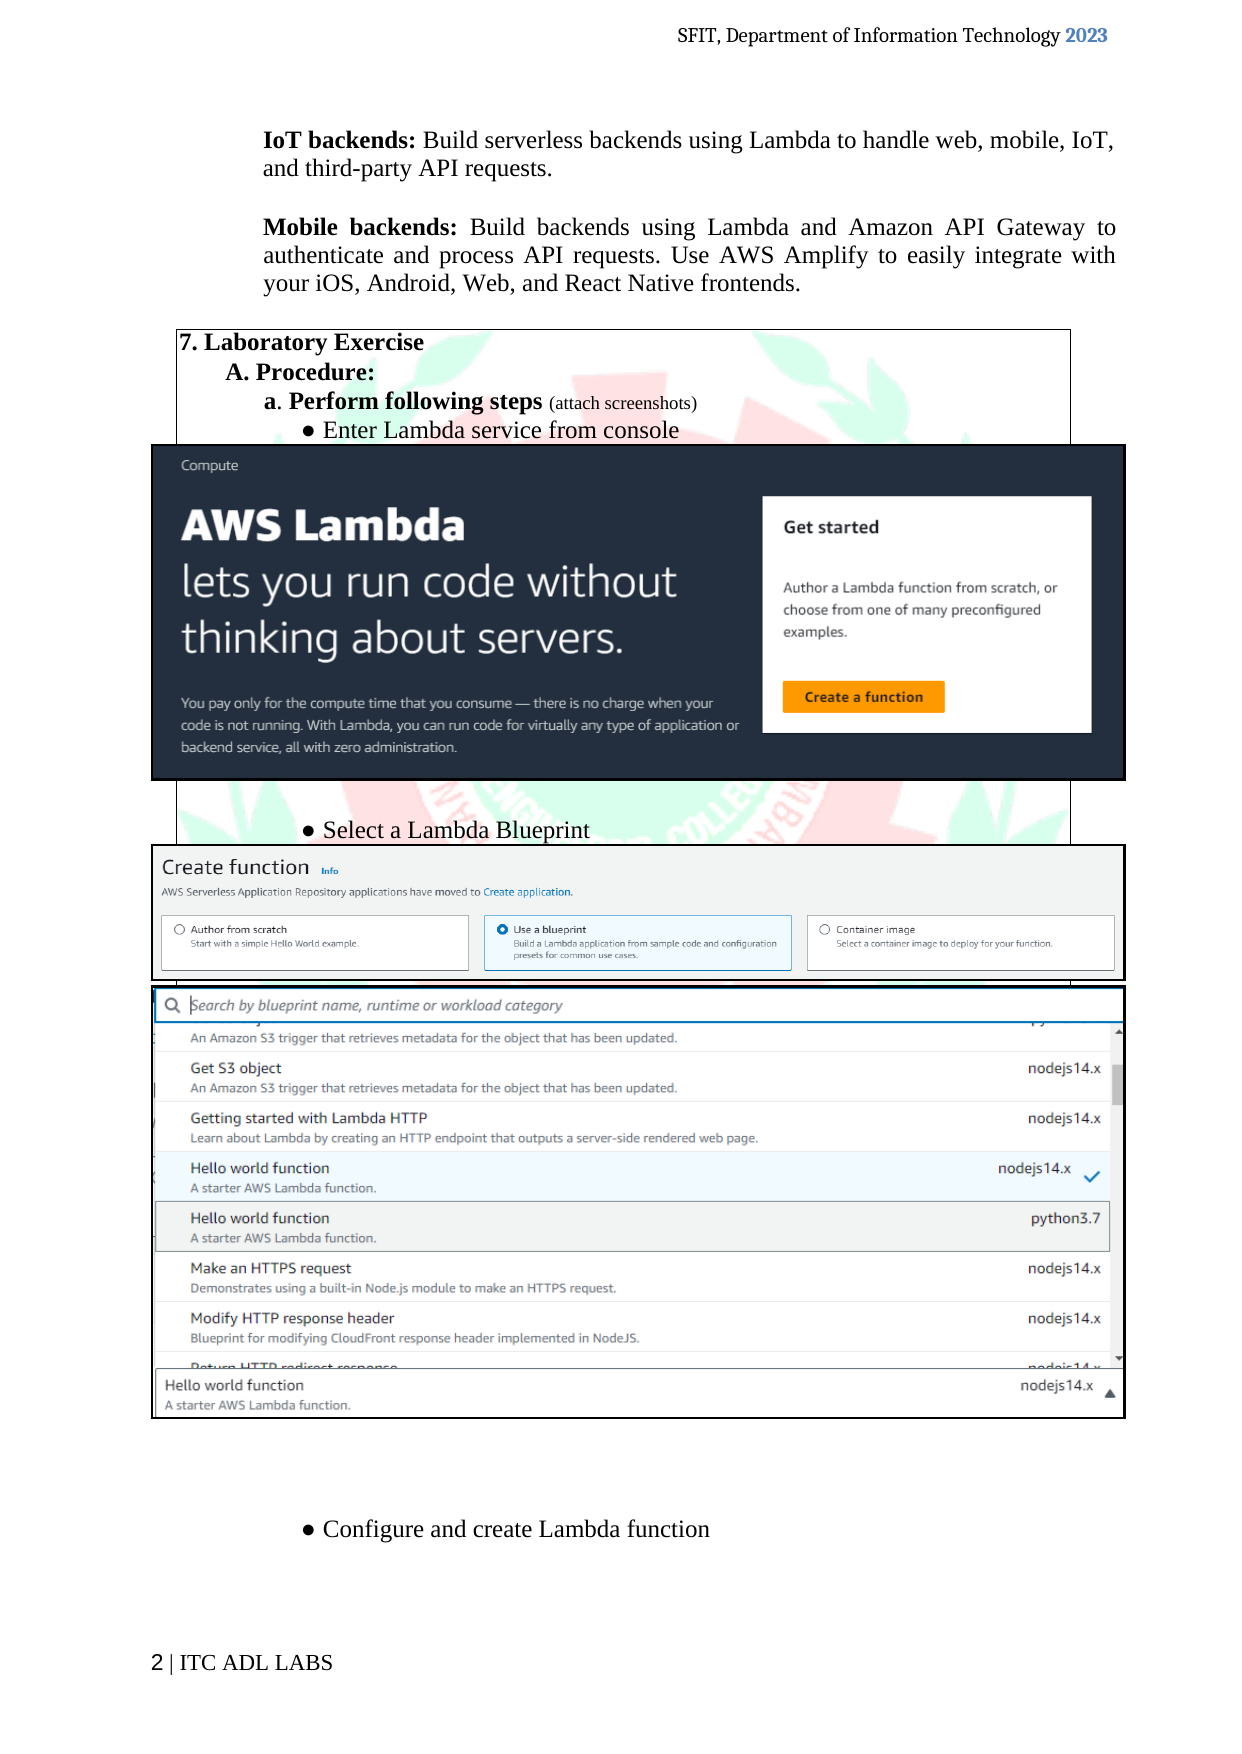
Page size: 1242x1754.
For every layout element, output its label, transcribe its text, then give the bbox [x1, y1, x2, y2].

text 7. Laboratory Exercise [179, 327, 1177, 356]
text a. Perform following steps (attach screenshots) [263, 386, 1177, 414]
text ● Configure and create Lambda function [301, 1513, 1177, 1542]
text A. Procedure: [225, 357, 1177, 385]
text ● Select a Lambda Blueprint [301, 815, 1177, 844]
text IoT backends: Build serverless backends using Lambda to handle web, mobile, IoT, and third-party API requests. [263, 126, 1117, 182]
text Mobile backends: Build backends using Lambda and Amazon API Gateway to authenticate and process API requests. Use AWS Amplify to easily integrate with your iOS, Android, Web, and React Native frontends. [263, 212, 1117, 297]
text ● Enter Lambda service from console [301, 415, 1177, 444]
picture [153, 846, 1123, 979]
picture [153, 988, 1123, 1417]
picture [153, 446, 1123, 778]
